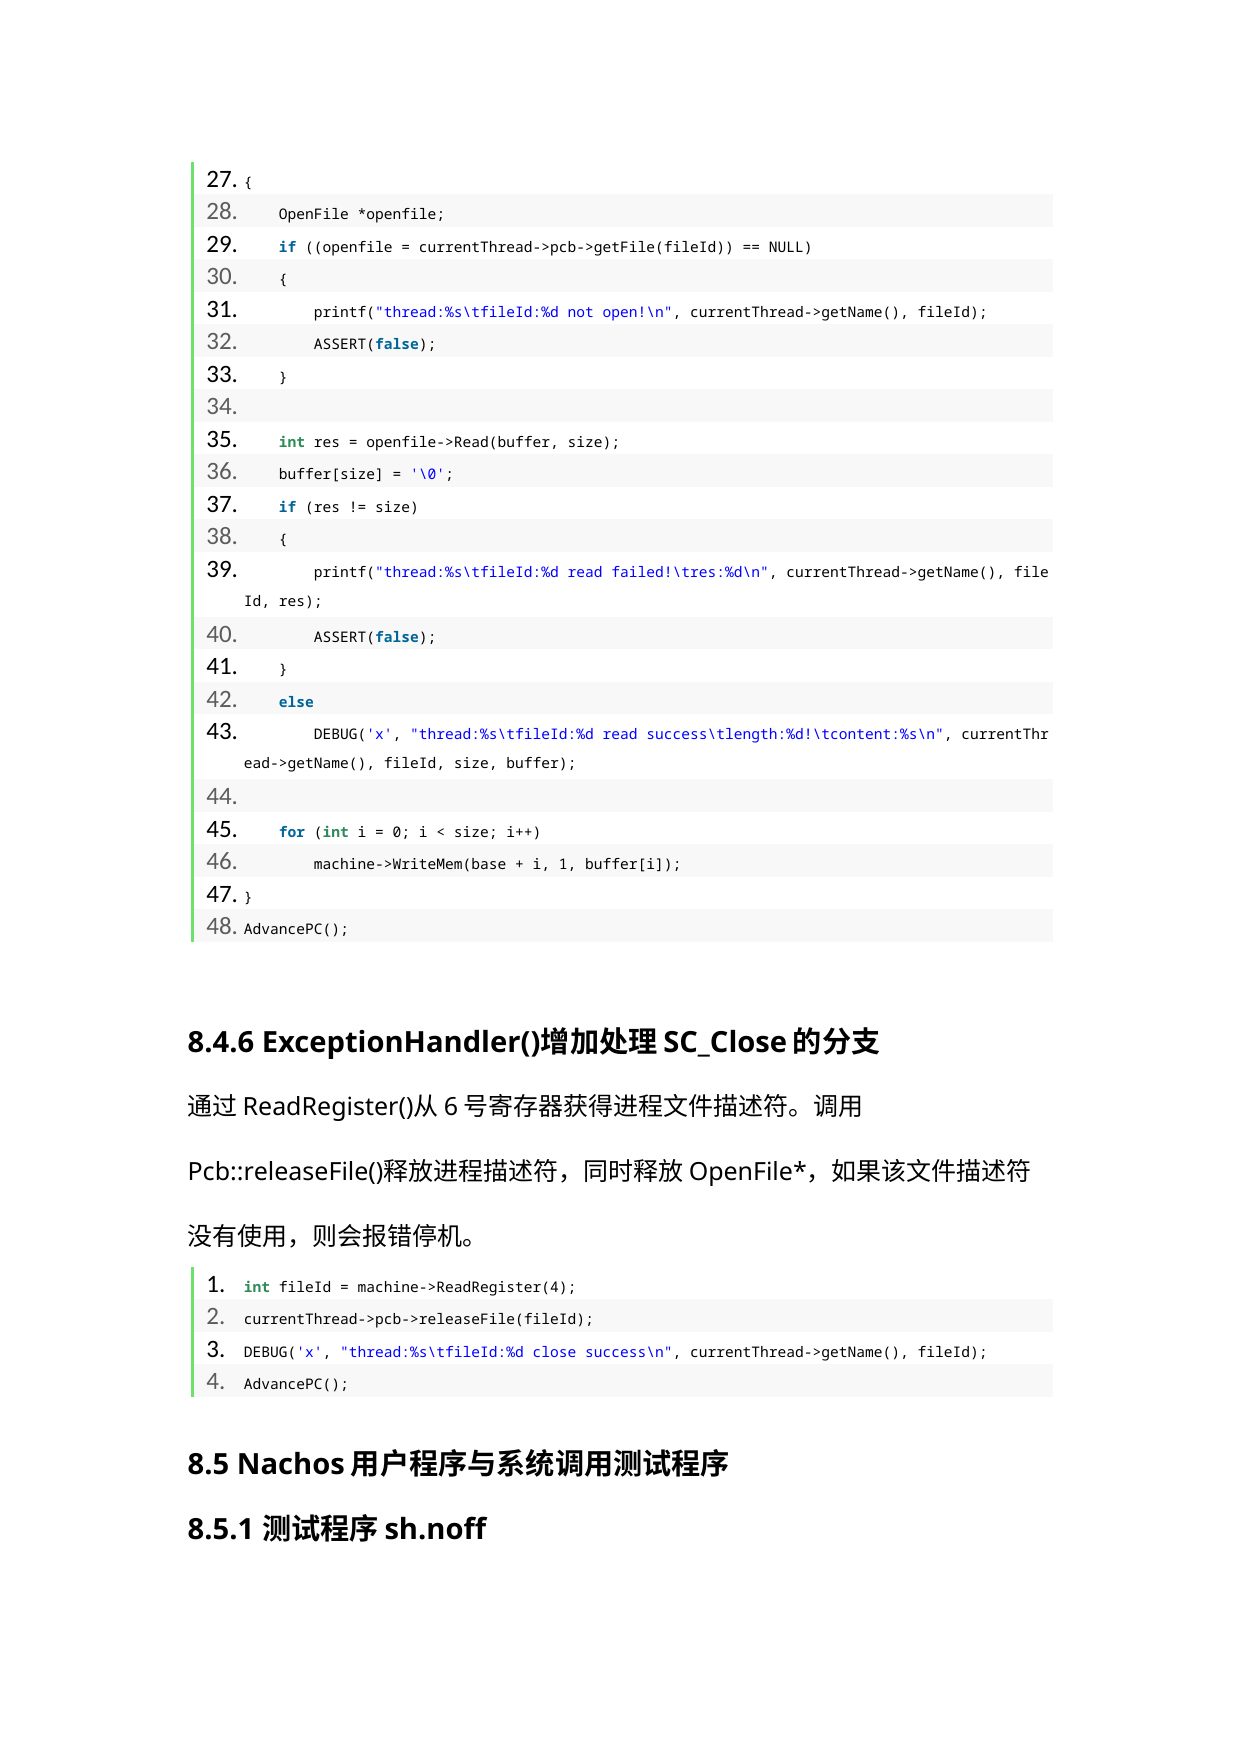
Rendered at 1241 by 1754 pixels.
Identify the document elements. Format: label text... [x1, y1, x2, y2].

list else [194, 682, 1053, 714]
list OpenFile *openfile; [194, 194, 1053, 227]
list printf("thread:%s\tfileId:%d not open!\n", currentThread->getName(), fileId); [194, 292, 1053, 324]
list } [194, 877, 1053, 909]
list } [194, 649, 1053, 682]
list { [194, 519, 1053, 552]
list AdvancePC(); [194, 1364, 1053, 1397]
list buffer[size] = '\0'; [194, 454, 1053, 487]
list { [194, 162, 1053, 194]
list machine->WriteMem(base + i, 1, buffer[i]); [194, 844, 1053, 877]
list 8.4.6 ExceptionHandler()增加处理SC_Close的分支 [187, 1007, 1053, 1072]
list if ((openfile = currentThread->pcb->getFile(fileId)) == NULL) [194, 227, 1053, 259]
list currentThread->pcb->releaseFile(fileId); [194, 1299, 1053, 1332]
list DEBUG('x', "thread:%s\tfileId:%d read success\tlength:%d!\tcontent:%s\n", currentThread->getName(), fileId, size, buffer); [194, 714, 1053, 779]
list 8.5.1 测试程序sh.noff [187, 1494, 1053, 1559]
list } [194, 357, 1053, 389]
list for (int i = 0; i < size; i++) [194, 812, 1053, 844]
list ASSERT(false); [194, 324, 1053, 357]
list DEBUG('x', "thread:%s\tfileId:%d close success\n", currentThread->getName(), fileId); [194, 1332, 1053, 1364]
list { [194, 259, 1053, 292]
list if (res != size) [194, 487, 1053, 519]
list ASSERT(false); [194, 617, 1053, 649]
list int res = openfile->Read(buffer, size); [194, 422, 1053, 454]
list int fileId = machine->ReadRegister(4); [194, 1267, 1053, 1299]
list AdvancePC(); [194, 909, 1053, 942]
list 通过ReadRegister()从6号寄存器获得进程文件描述符。调用Pcb::releaseFile()释放进程描述符，同时释放OpenFile*，如果该文件描述符没有使用，则会报错停机。 [187, 1072, 1053, 1267]
list 8.5 Nachos用户程序与系统调用测试程序 [187, 1429, 1053, 1494]
list printf("thread:%s\tfileId:%d read failed!\tres:%d\n", currentThread->getName(), fileId, res); [194, 552, 1053, 617]
